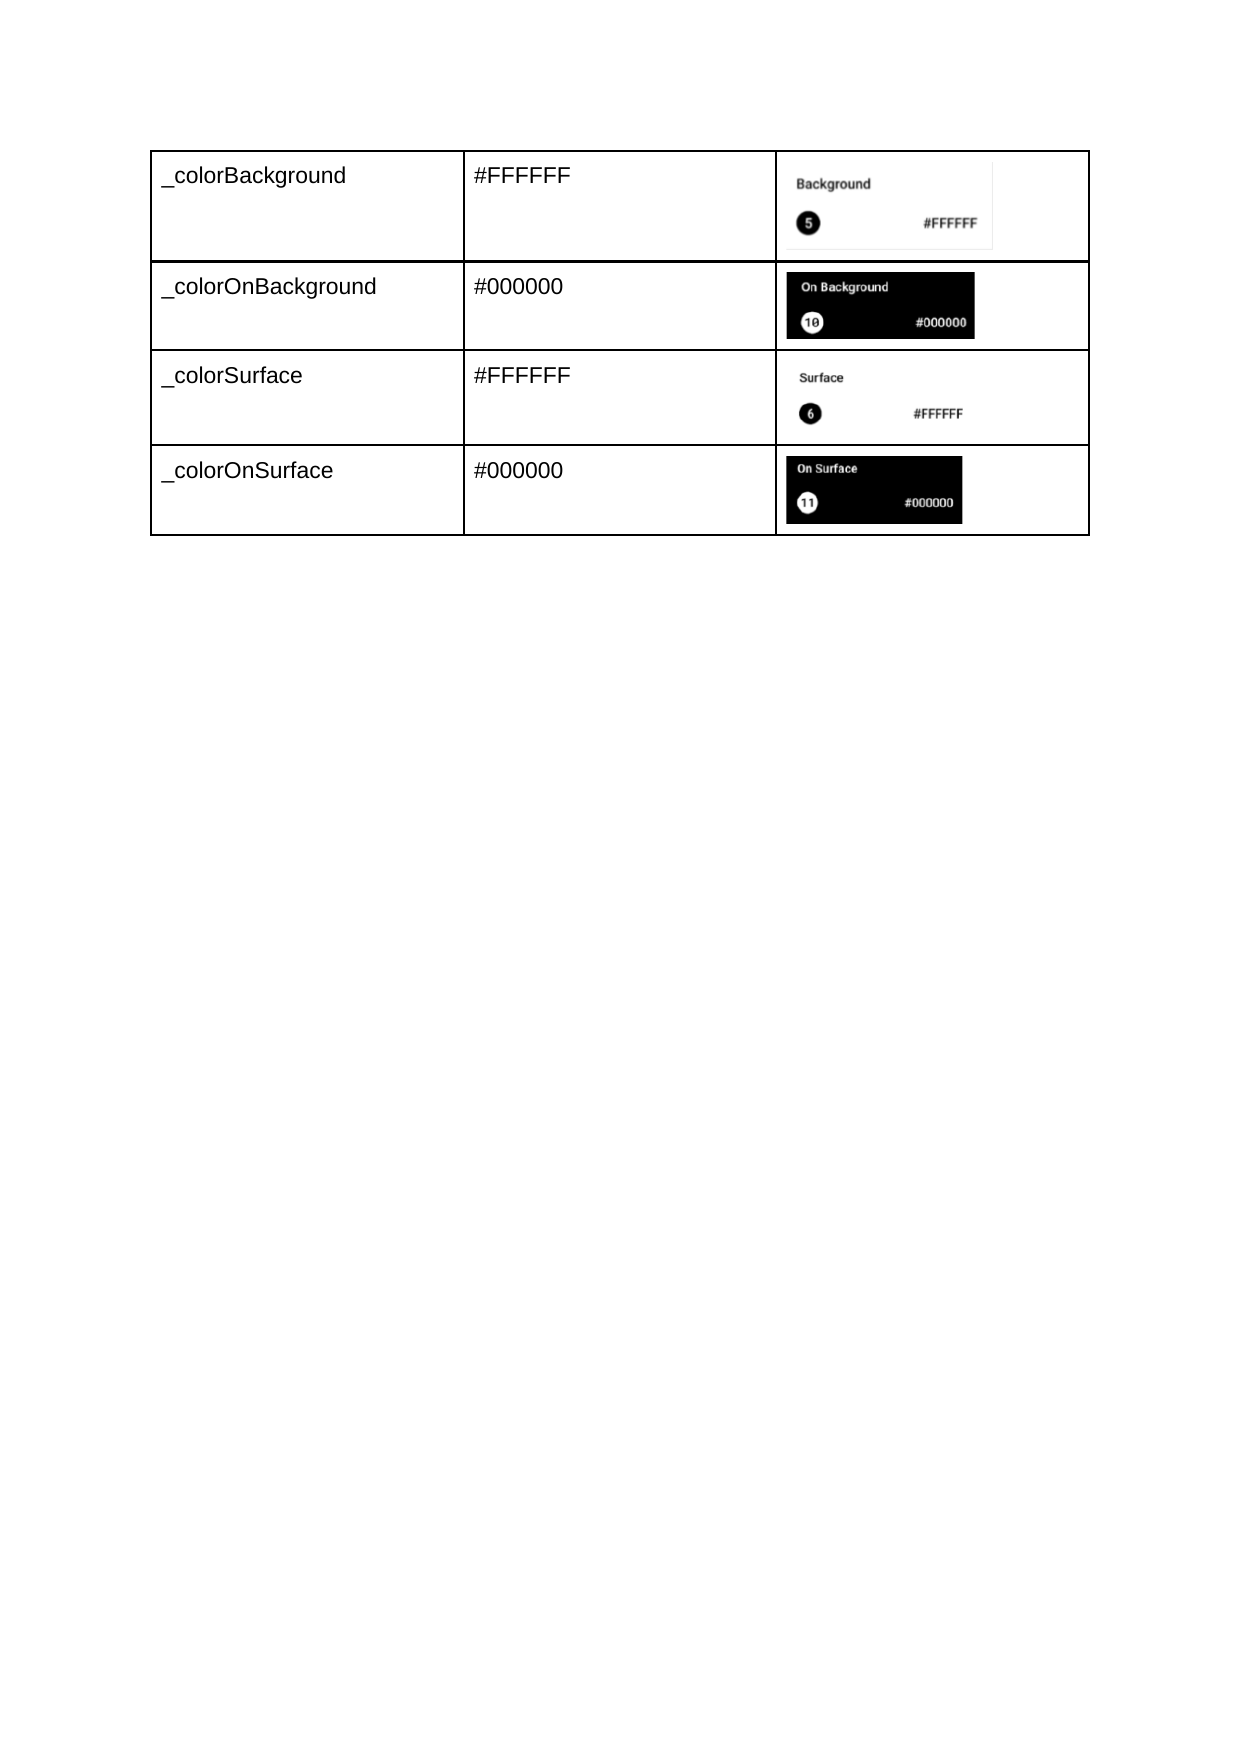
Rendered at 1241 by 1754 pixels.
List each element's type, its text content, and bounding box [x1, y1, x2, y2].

table_cell _colorOnBackground [152, 263, 463, 349]
picture [786, 456, 963, 524]
table_cell #000000 [465, 446, 775, 534]
table_cell _colorBackground [152, 152, 463, 260]
table_cell #000000 [465, 263, 775, 349]
picture [786, 162, 993, 250]
table_cell #FFFFFF [465, 351, 775, 444]
picture [786, 272, 975, 339]
table_cell _colorOnSurface [152, 446, 463, 534]
table_cell [777, 351, 1088, 444]
picture [786, 361, 975, 434]
table_cell _colorSurface [152, 351, 463, 444]
table_cell [777, 263, 1088, 349]
table_cell [777, 446, 1088, 534]
table_cell #FFFFFF [465, 152, 775, 260]
table_cell [777, 152, 1088, 260]
